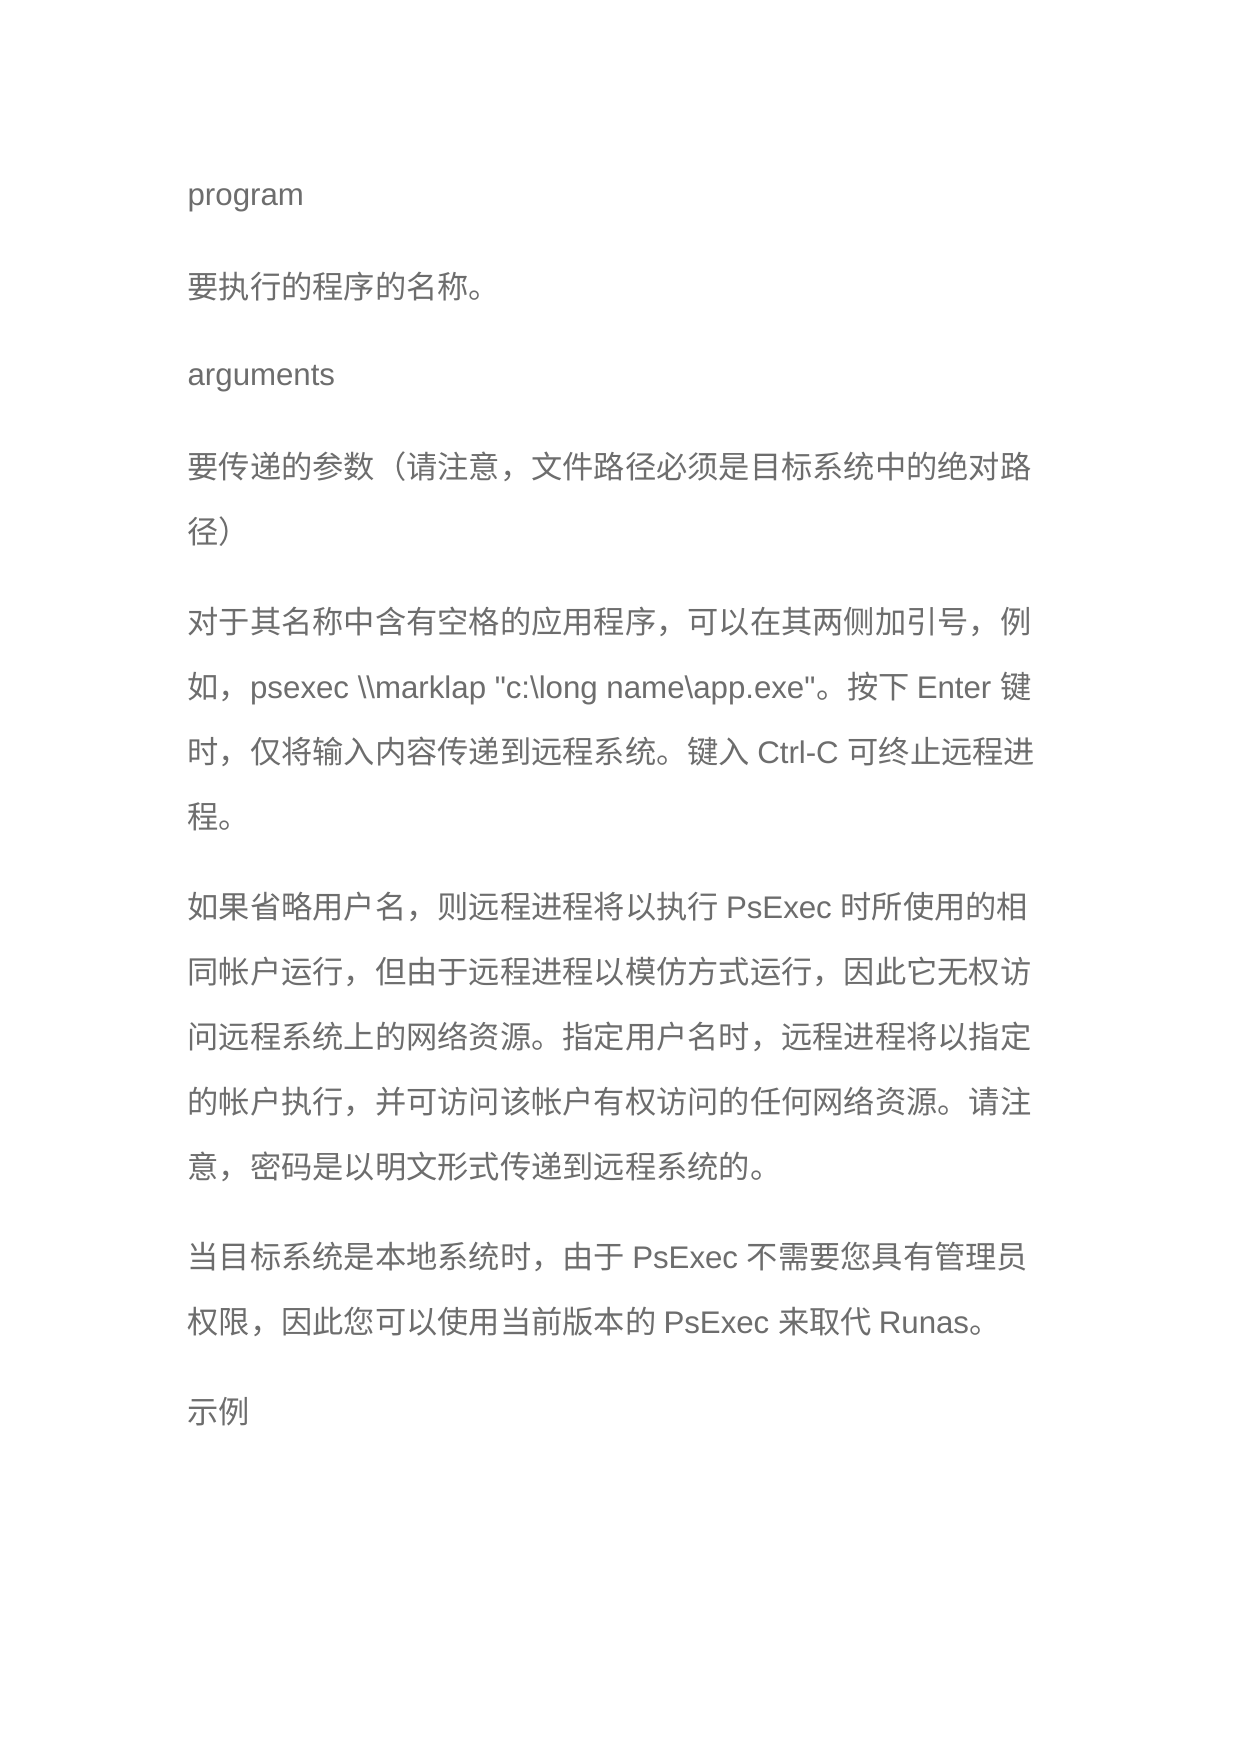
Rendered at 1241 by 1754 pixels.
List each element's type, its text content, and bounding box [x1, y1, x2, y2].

text program [187, 162, 1053, 227]
text 要执行的程序的名称。 [187, 252, 1053, 317]
text arguments [187, 342, 1053, 407]
text 对于其名称中含有空格的应用程序，可以在其两侧加引号，例如，psexec \\marklap "c:\long name\app.exe"。按下 Enter 键时，仅将输入内容传递到远程系统。键入 Ctrl-C 可终止远程进程。 [187, 587, 1053, 847]
text 要传递的参数（请注意，文件路径必须是目标系统中的绝对路径） [187, 432, 1053, 562]
text 当目标系统是本地系统时，由于 PsExec 不需要您具有管理员权限，因此您可以使用当前版本的 PsExec 来取代 Runas。 [187, 1222, 1053, 1352]
text 如果省略用户名，则远程进程将以执行 PsExec 时所使用的相同帐户运行，但由于远程进程以模仿方式运行，因此它无权访问远程系统上的网络资源。指定用户名时，远程进程将以指定的帐户执行，并可访问该帐户有权访问的任何网络资源。请注意，密码是以明文形式传递到远程系统的。 [187, 872, 1053, 1197]
text 示例 [187, 1377, 1053, 1442]
